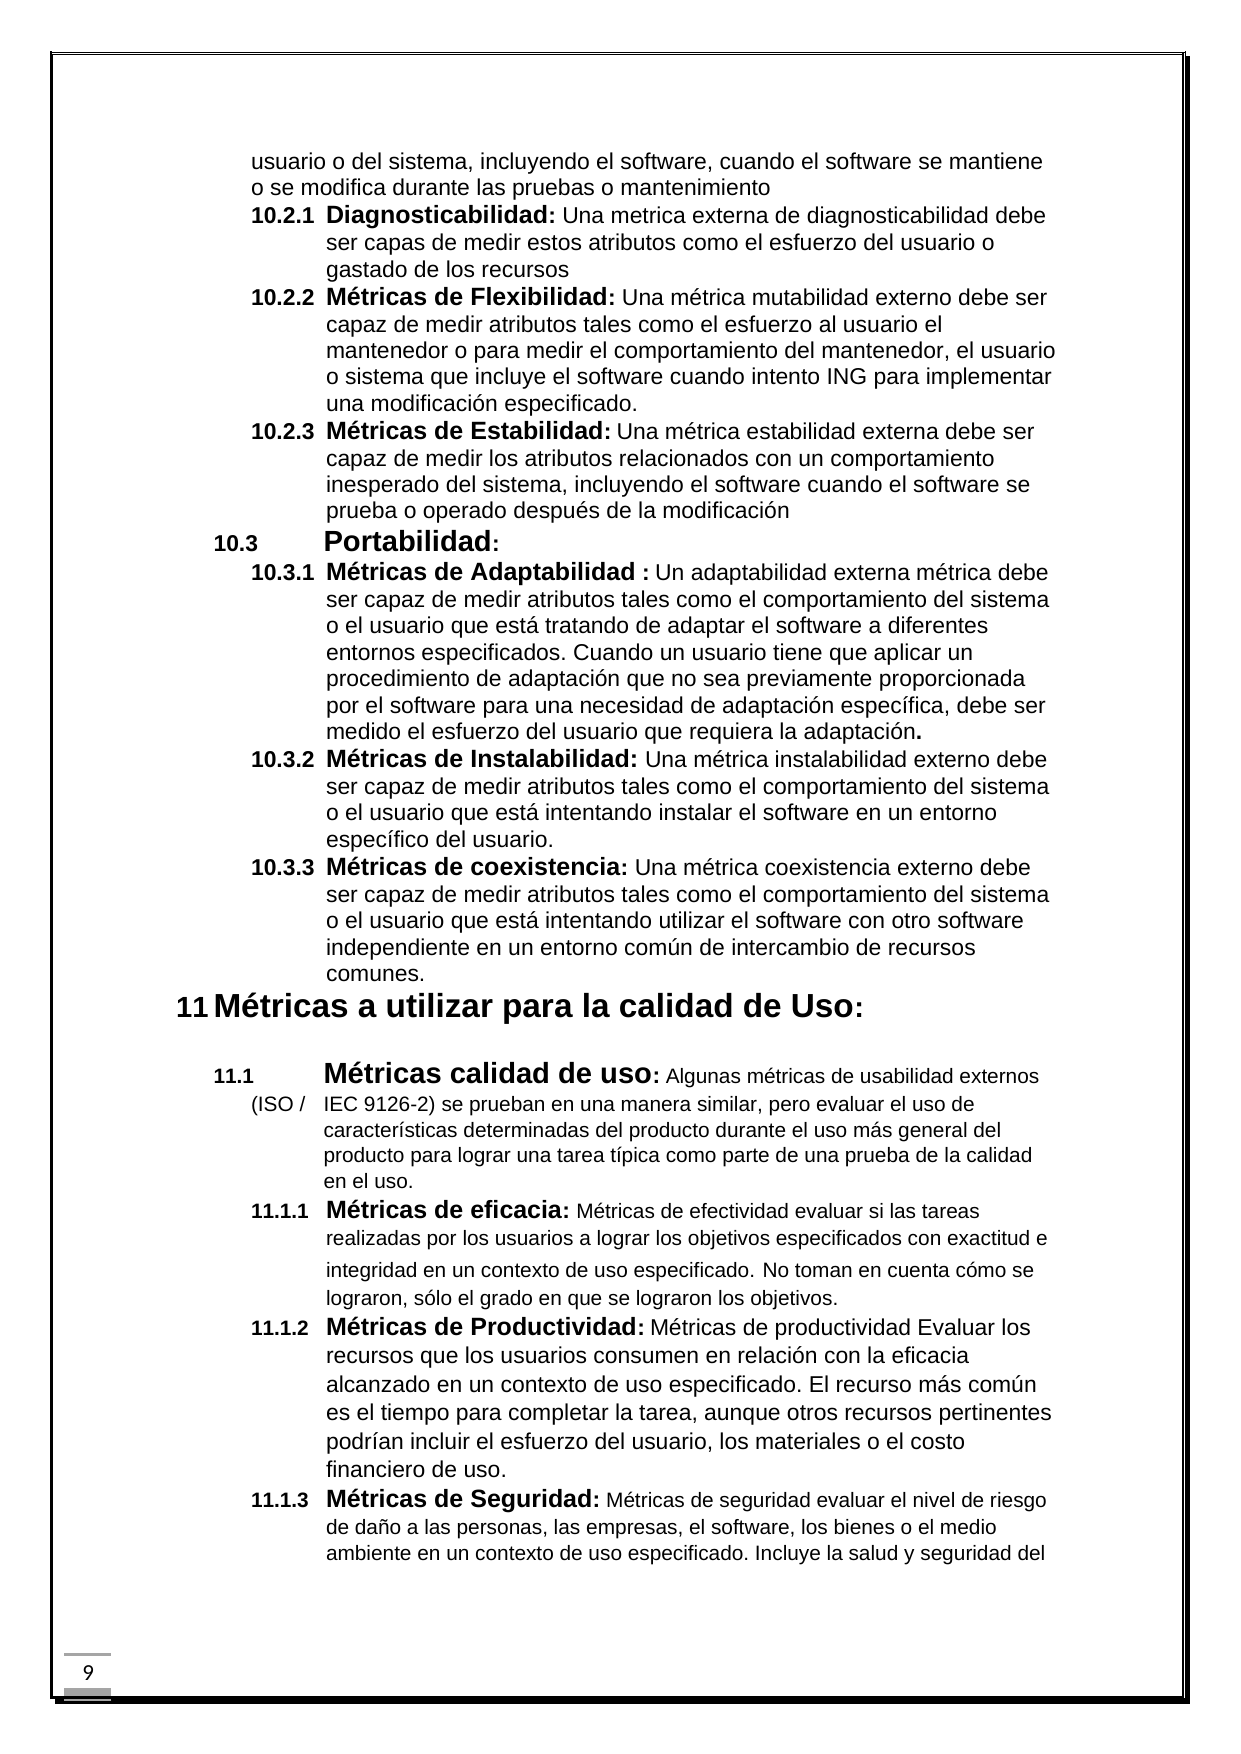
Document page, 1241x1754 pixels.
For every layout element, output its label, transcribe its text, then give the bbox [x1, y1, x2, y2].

list Métricas a utilizar para la calidad de Uso: [176, 986, 1060, 1025]
list Métricas de Estabilidad: Una métrica estabilidad externa debe ser capaz de medir los atributos relacionados con un comportamiento inesperado del sistema, incluyendo el software cuando el software se prueba o operado después de la modificación [251, 416, 1060, 524]
list Portabilidad: [213, 524, 1060, 557]
list Diagnosticabilidad: Una metrica externa de diagnosticabilidad debe ser capas de medir estos atributos como el esfuerzo del usuario o gastado de los recursos [251, 200, 1060, 282]
list Métricas de Adaptabilidad : Un adaptabilidad externa métrica debe ser capaz de medir atributos tales como el comportamiento del sistema o el usuario que está tratando de adaptar el software a diferentes entornos especificados. Cuando un usuario tiene que aplicar un procedimiento de adaptación que no sea previamente proporcionada por el software para una necesidad de adaptación específica, debe ser medido el esfuerzo del usuario que requiera la adaptación. [251, 557, 1060, 744]
list Métricas de eficacia: Métricas de efectividad evaluar si las tareas realizadas por los usuarios a lograr los objetivos especificados con exactitud e integridad en un contexto de uso especificado. No toman en cuenta cómo se lograron, sólo el grado en que se lograron los objetivos. [251, 1195, 1060, 1309]
list Métricas de Productividad: Métricas de productividad Evaluar los recursos que los usuarios consumen en relación con la eficacia alcanzado en un contexto de uso especificado. El recurso más común es el tiempo para completar la tarea, aunque otros recursos pertinentes podrían incluir el esfuerzo del usuario, los materiales o el costo financiero de uso. [251, 1311, 1060, 1482]
list Métricas de Instalabilidad: Una métrica instalabilidad externo debe ser capaz de medir atributos tales como el comportamiento del sistema o el usuario que está intentando instalar el software en un entorno específico del usuario. [251, 744, 1060, 852]
list Métricas calidad de uso: Algunas métricas de usabilidad externos (ISO / IEC 9126-2) se prueban en una manera similar, pero evaluar el uso de características determinadas del producto durante el uso más general del producto para lograr una tarea típica como parte de una prueba de la calidad en el uso. [213, 1056, 1060, 1193]
list Métricas de Flexibilidad: Una métrica mutabilidad externo debe ser capaz de medir atributos tales como el esfuerzo al usuario el mantenedor o para medir el comportamiento del mantenedor, el usuario o sistema que incluye el software cuando intento ING para implementar una modificación especificado. [251, 282, 1060, 416]
list Métricas de coexistencia: Una métrica coexistencia externo debe ser capaz de medir atributos tales como el comportamiento del sistema o el usuario que está intentando utilizar el software con otro software independiente en un entorno común de intercambio de recursos comunes. [251, 852, 1060, 986]
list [213, 148, 1060, 200]
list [251, 1484, 1060, 1565]
